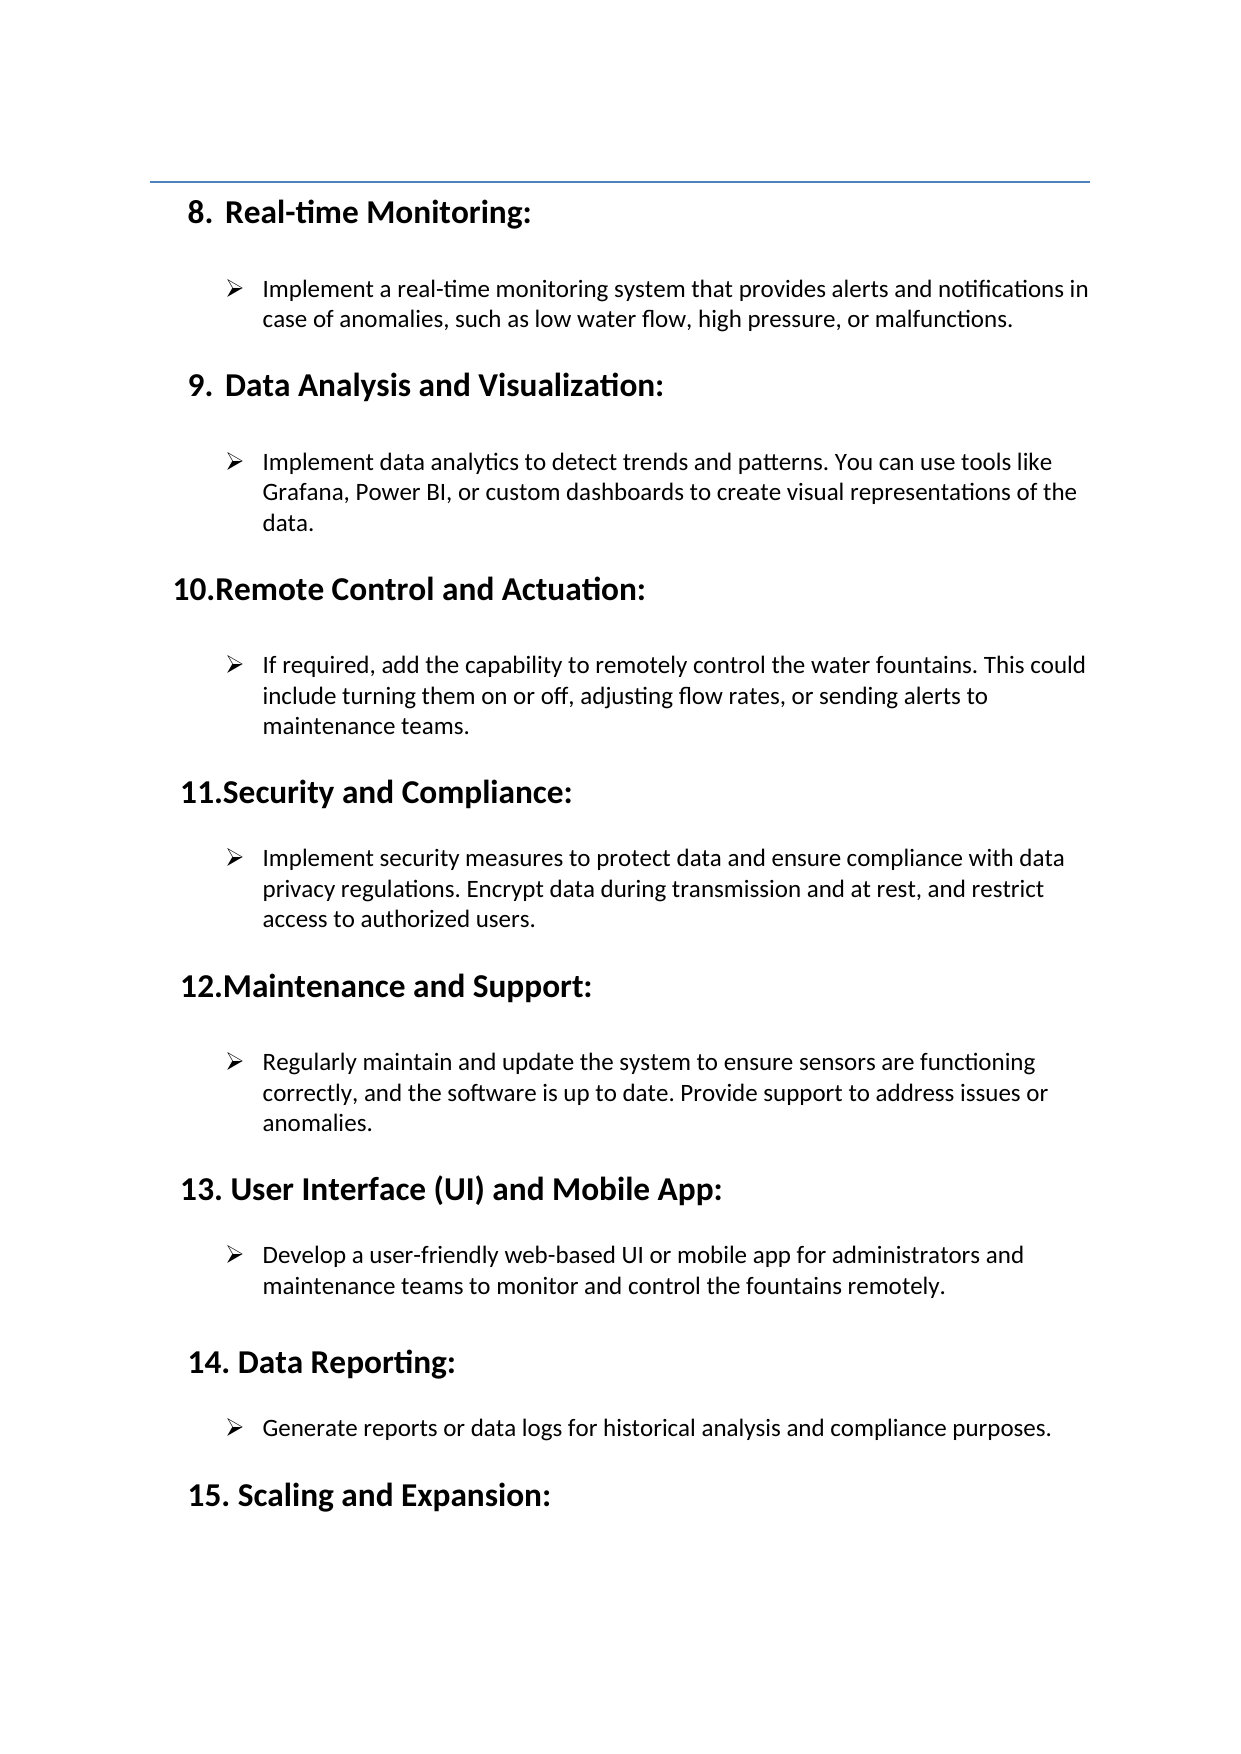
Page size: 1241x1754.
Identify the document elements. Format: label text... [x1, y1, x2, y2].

list Implement a real-time monitoring system that provides alerts and notifications in case of anomalies, such as low water flow, high pressure, or malfunctions. [225, 273, 1090, 334]
list Generate reports or data logs for historical analysis and compliance purposes. [225, 1412, 1090, 1443]
list Implement data analytics to detect trends and patterns. You can use tools like Grafana, Power BI, or custom dashboards to create visual representations of the data. [225, 446, 1090, 537]
text 10.Remote Control and Actuation: [150, 568, 1090, 608]
text 15. Scaling and Expansion: [150, 1473, 1090, 1514]
list Regularly maintain and update the system to ensure sensors are functioning correctly, and the software is up to date. Provide support to address issues or anomalies. [225, 1046, 1090, 1138]
list Implement security measures to protect data and ensure compliance with data privacy regulations. Encrypt data during transmission and at rest, and restrict access to authorized users. [225, 843, 1090, 934]
text 12.Maintenance and Support: [150, 965, 1090, 1005]
list Real-time Monitoring: [187, 191, 1090, 232]
list If required, add the capability to remotely control the water fountains. This could include turning them on or off, adjusting flow rates, or sending alerts to maintenance teams. [225, 649, 1090, 741]
text 14. Data Reporting: [150, 1341, 1090, 1382]
text 11.Security and Compliance: [150, 771, 1090, 812]
list Data Analysis and Visualization: [187, 364, 1090, 405]
text 13. User Interface (UI) and Mobile App: [150, 1168, 1090, 1209]
list Develop a user-friendly web-based UI or mobile app for administrators and maintenance teams to monitor and control the fountains remotely. [225, 1239, 1090, 1301]
